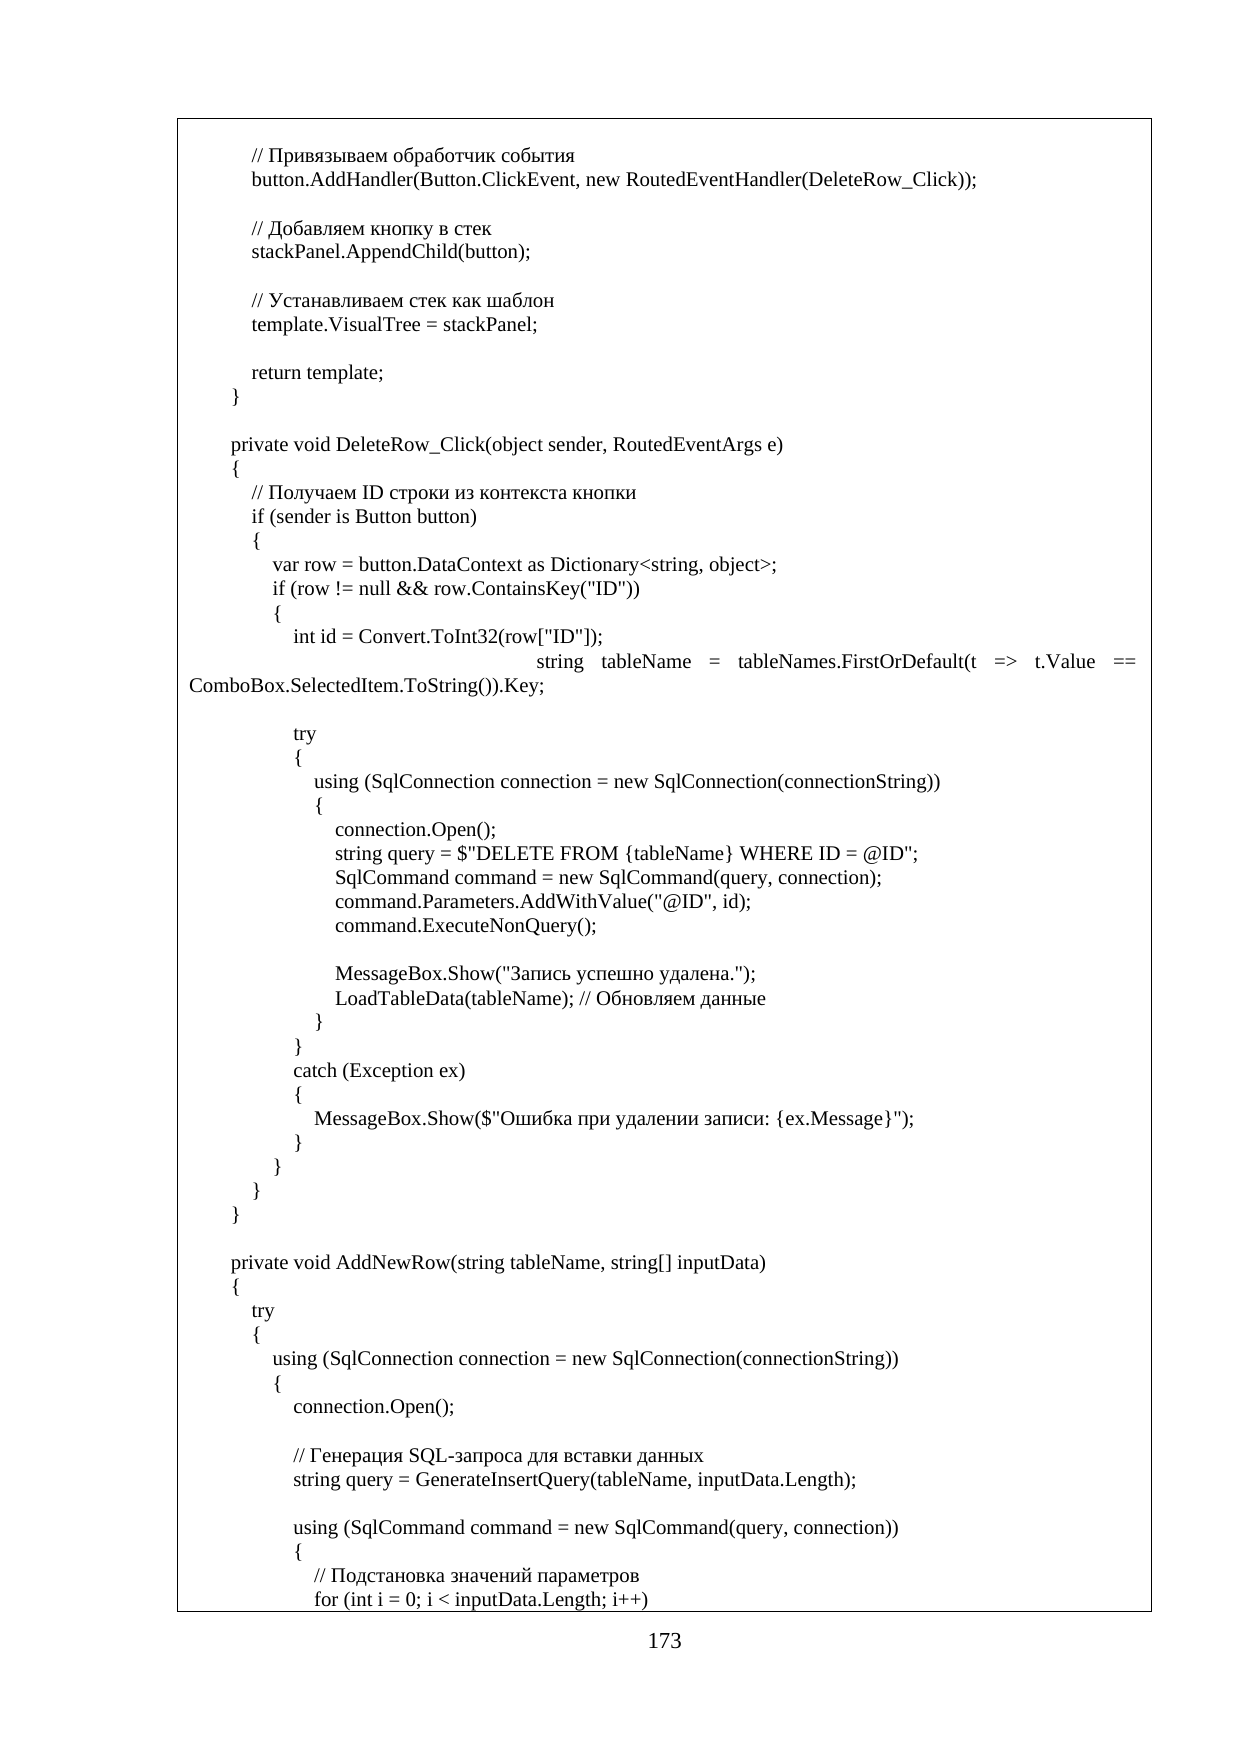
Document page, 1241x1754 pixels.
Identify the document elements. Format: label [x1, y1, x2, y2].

table_header [178, 119, 1151, 1611]
